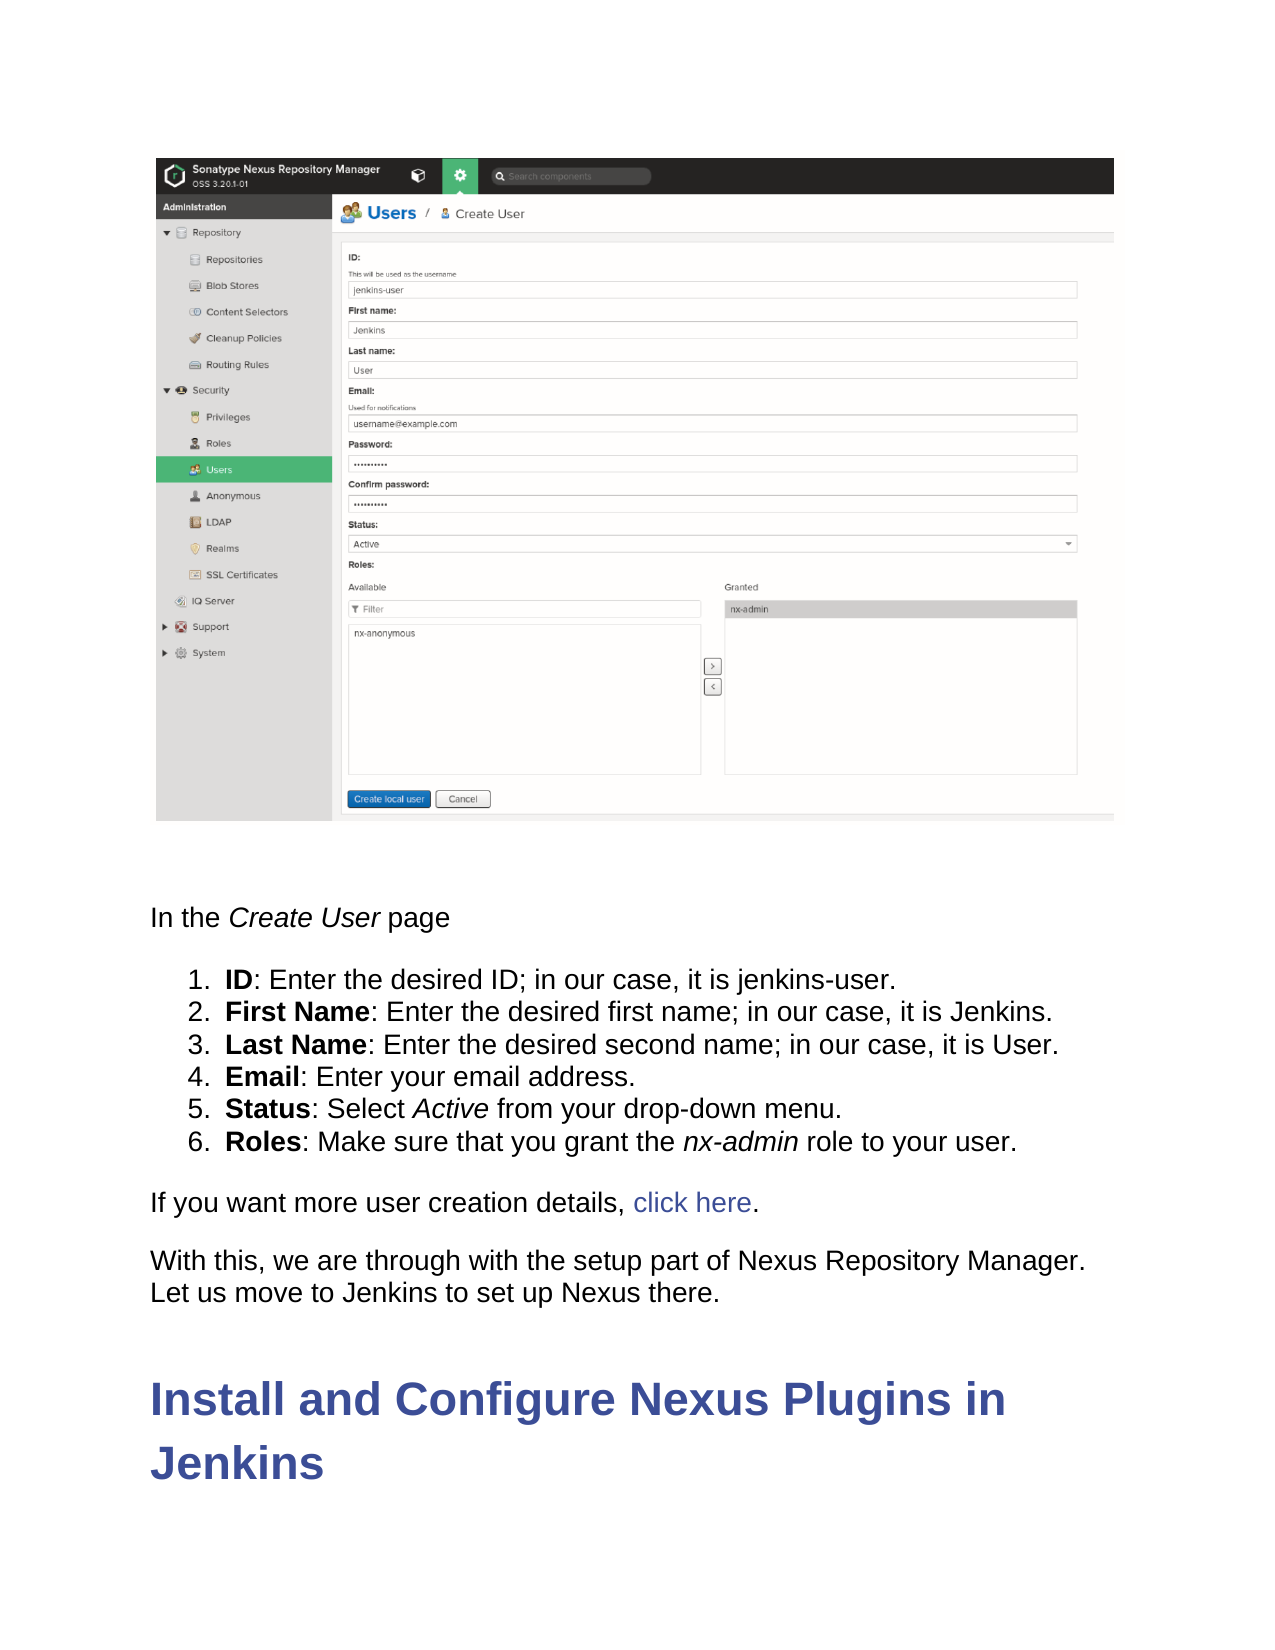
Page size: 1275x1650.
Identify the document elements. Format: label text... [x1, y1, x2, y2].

list Status: Select Active from your drop-down menu. [187, 1092, 1125, 1125]
list Last Name: Enter the desired second name; in our case, it is User. [187, 1028, 1125, 1060]
text In the Create User page [150, 901, 1125, 934]
list Roles: Make sure that you grant the nx-admin role to your user. [187, 1125, 1125, 1157]
list First Name: Enter the desired first name; in our case, it is Jenkins. [187, 995, 1125, 1028]
text With this, we are through with the setup part of Nexus Repository Manager. Let us move to Jenkins to set up Nexus there. [150, 1244, 1125, 1309]
list ID: Enter the desired ID; in our case, it is jenkins-user. [187, 963, 1125, 995]
subtitle Install and Configure Nexus Plugins in Jenkins [150, 1371, 1125, 1490]
text If you want more user creation details, click here. [150, 1186, 1125, 1219]
list Email: Enter your email address. [187, 1060, 1125, 1092]
picture [150, 150, 1125, 825]
